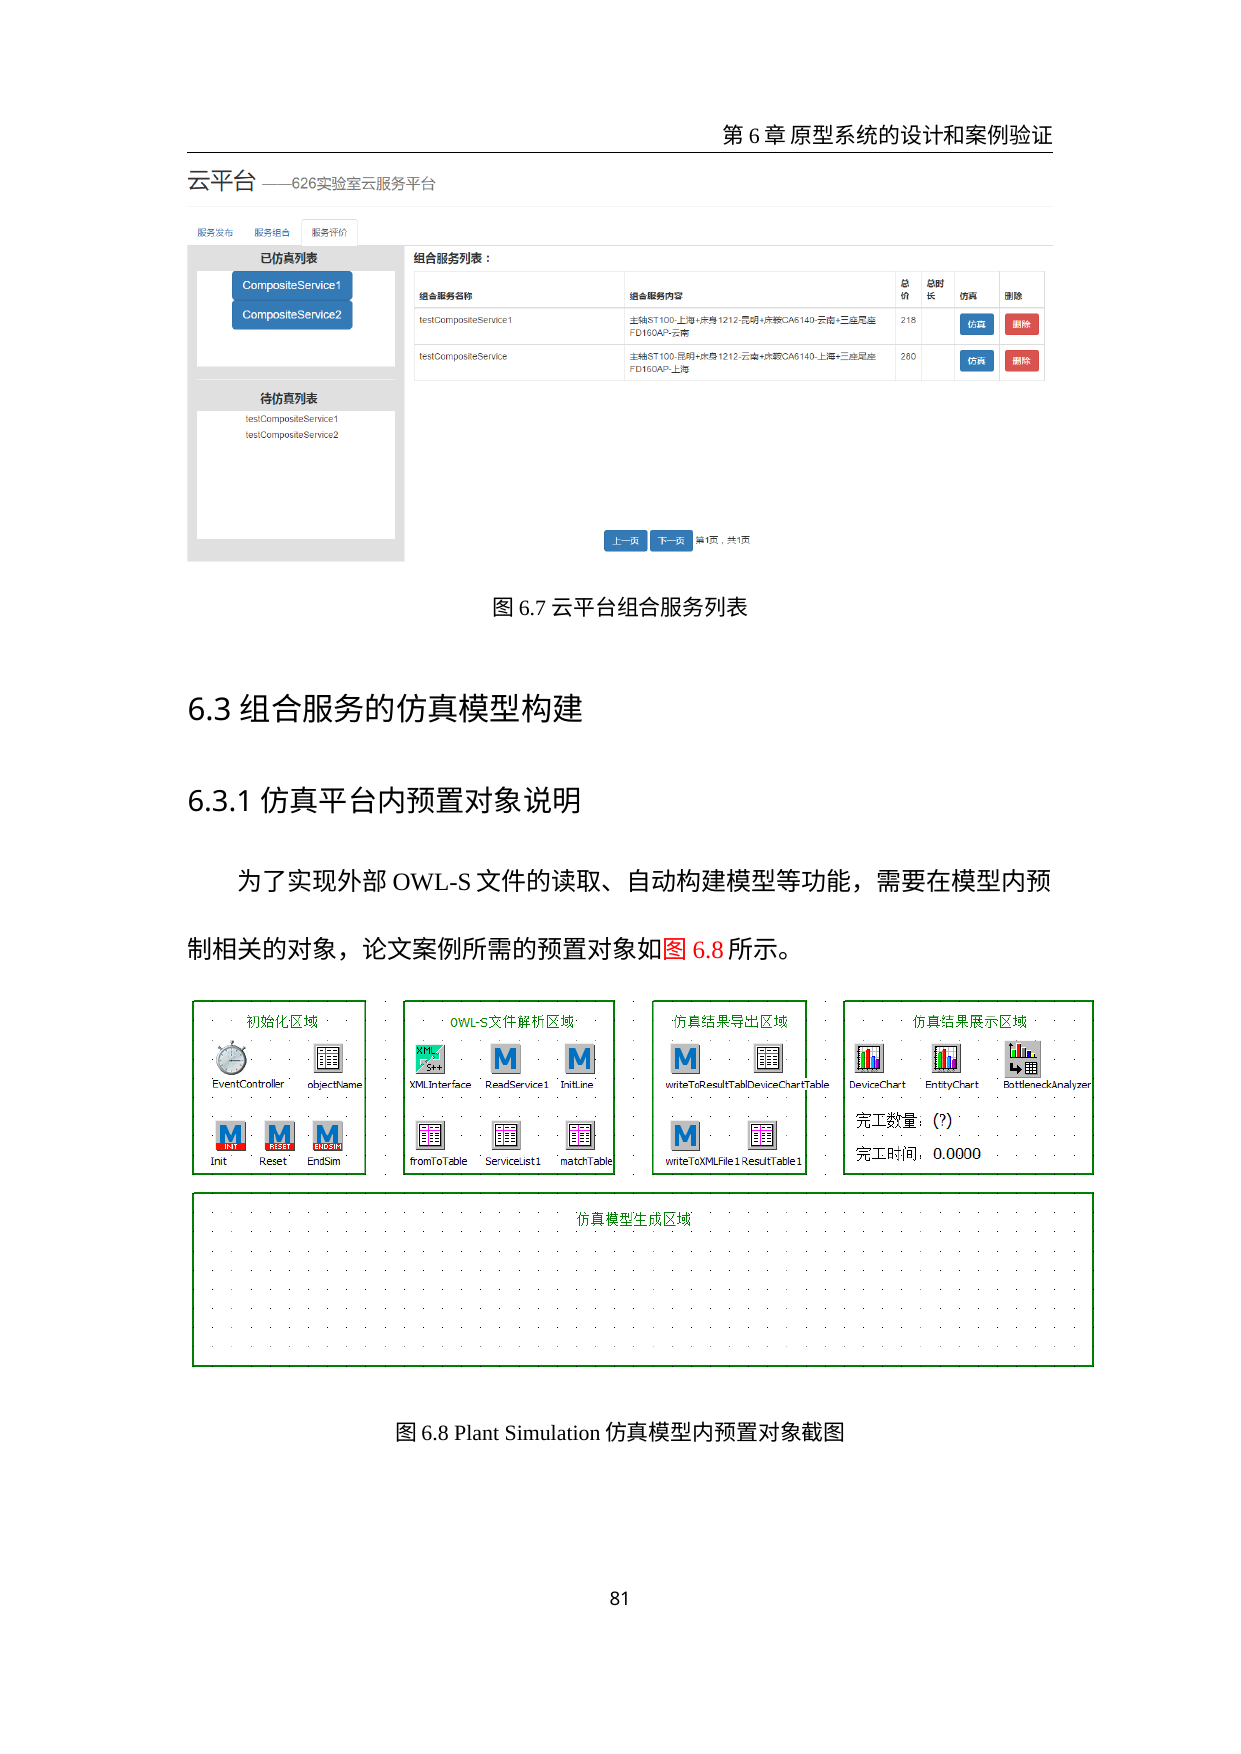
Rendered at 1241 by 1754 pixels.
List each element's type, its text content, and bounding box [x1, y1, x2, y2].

subtitle 6.3.1 仿真平台内预置对象说明 [187, 765, 1053, 833]
text 图6.7 云平台组合服务列表 [187, 588, 1053, 622]
subtitle 6.3 组合服务的仿真模型构建 [187, 672, 1053, 740]
picture [187, 994, 1098, 1370]
picture [187, 156, 1053, 562]
text 图6.8 Plant Simulation仿真模型内预置对象截图 [187, 1414, 1053, 1448]
text 为了实现外部OWL-S文件的读取、自动构建模型等功能，需要在模型内预制相关的对象，论文案例所需的预置对象如图6.8所示。 [187, 846, 1053, 982]
